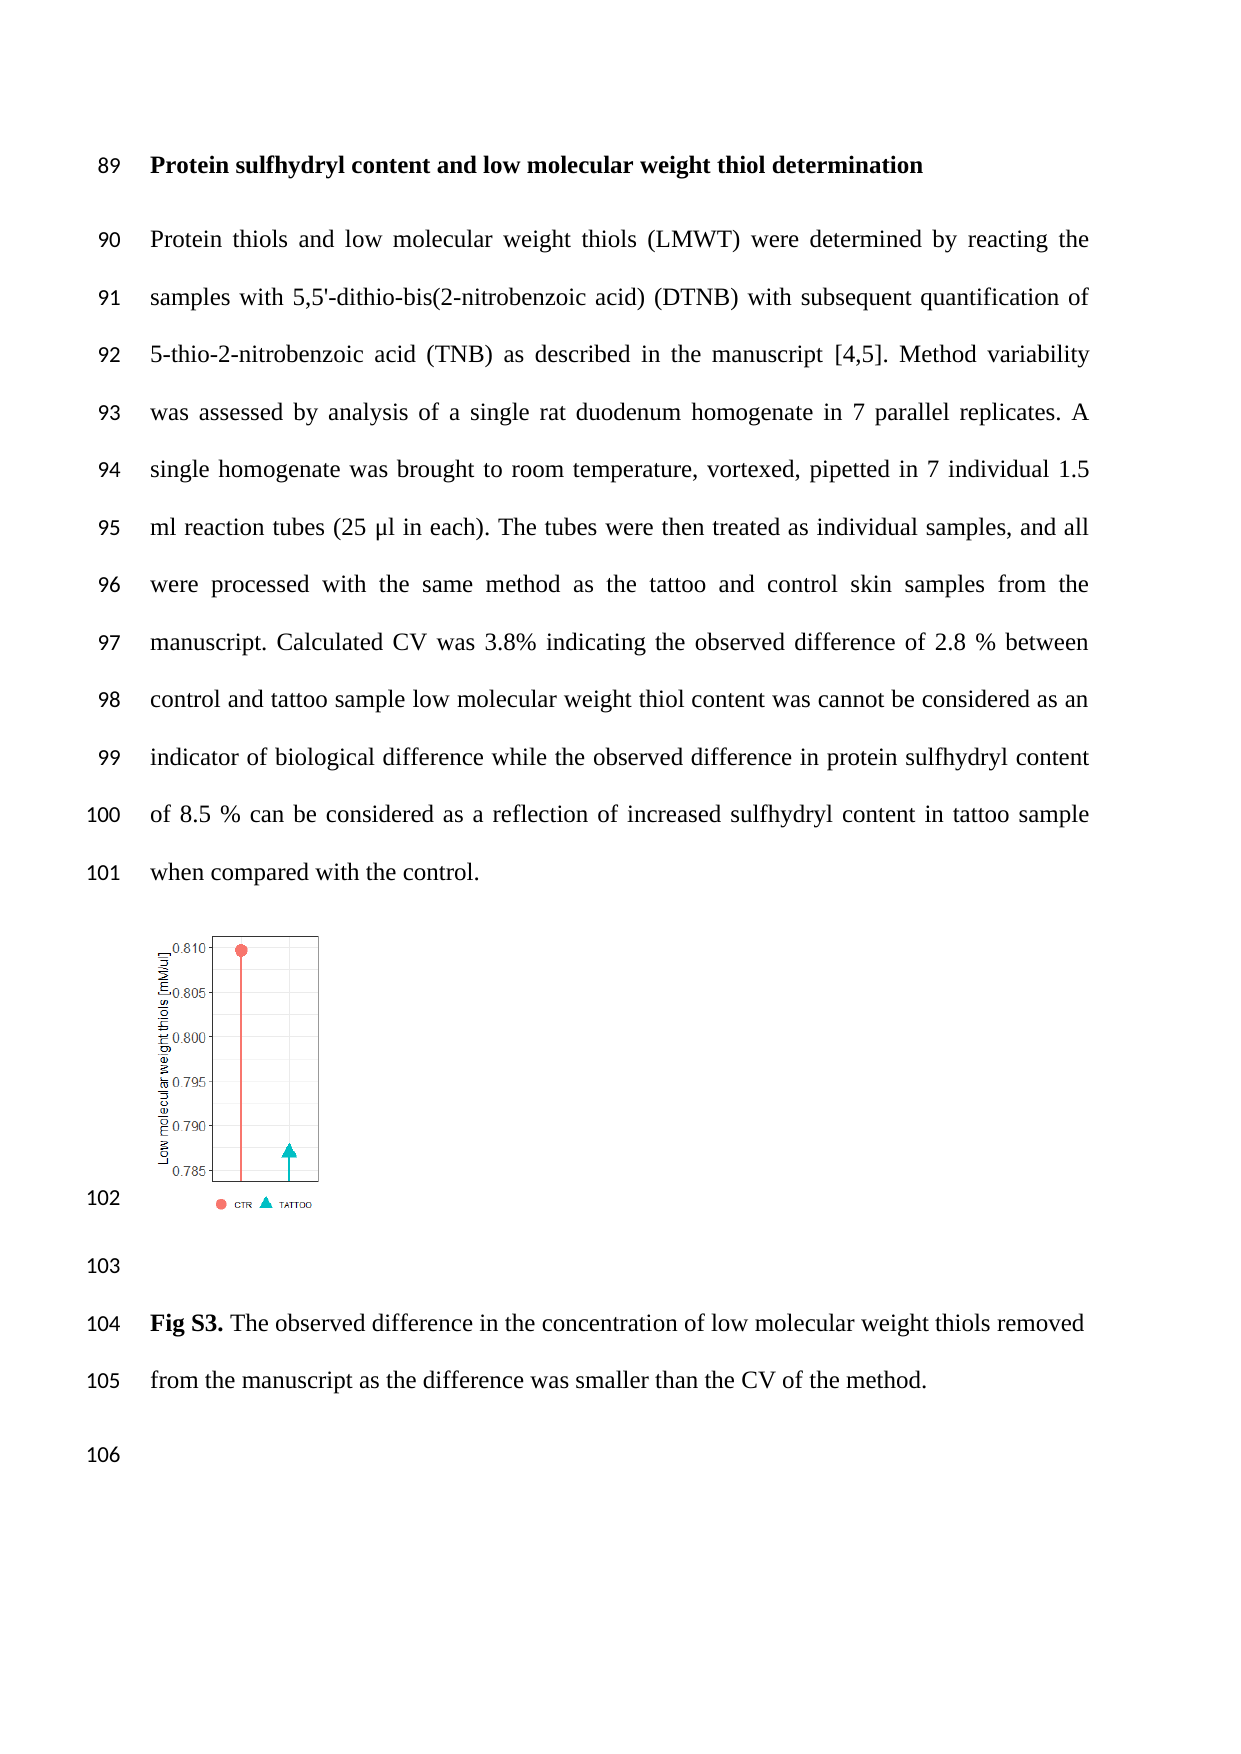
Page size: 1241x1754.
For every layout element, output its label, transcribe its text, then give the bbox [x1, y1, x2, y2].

text Fig S3. The observed difference in the concentration of low molecular weight thiols removed from the manuscript as the difference was smaller than the CV of the method. [150, 1251, 1090, 1394]
text Protein thiols and low molecular weight thiols (LMWT) were determined by reacting the samples with 5,5'-dithio-bis(2-nitrobenzoic acid) (DTNB) with subsequent quantification of 5-thio-2-nitrobenzoic acid (TNB) as described in the manuscript [4,5]. Method variability was assessed by analysis of a single rat duodenum homogenate in 7 parallel replicates. A single homogenate was brought to room temperature, vortexed, pipetted in 7 individual 1.5 ml reaction tubes (25 μl in each). The tubes were then treated as individual samples, and all were processed with the same method as the tattoo and control skin samples from the manuscript. Calculated CV was 3.8% indicating the observed difference of 2.8 % between control and tattoo sample low molecular weight thiol content was cannot be considered as an indicator of biological difference while the observed difference in protein sulfhydryl content of 8.5 % can be considered as a reflection of increased sulfhydryl content in tattoo sample when compared with the control. [150, 224, 1090, 885]
text Protein sulfhydryl content and low molecular weight thiol determination [150, 150, 1090, 179]
picture [150, 930, 324, 1213]
